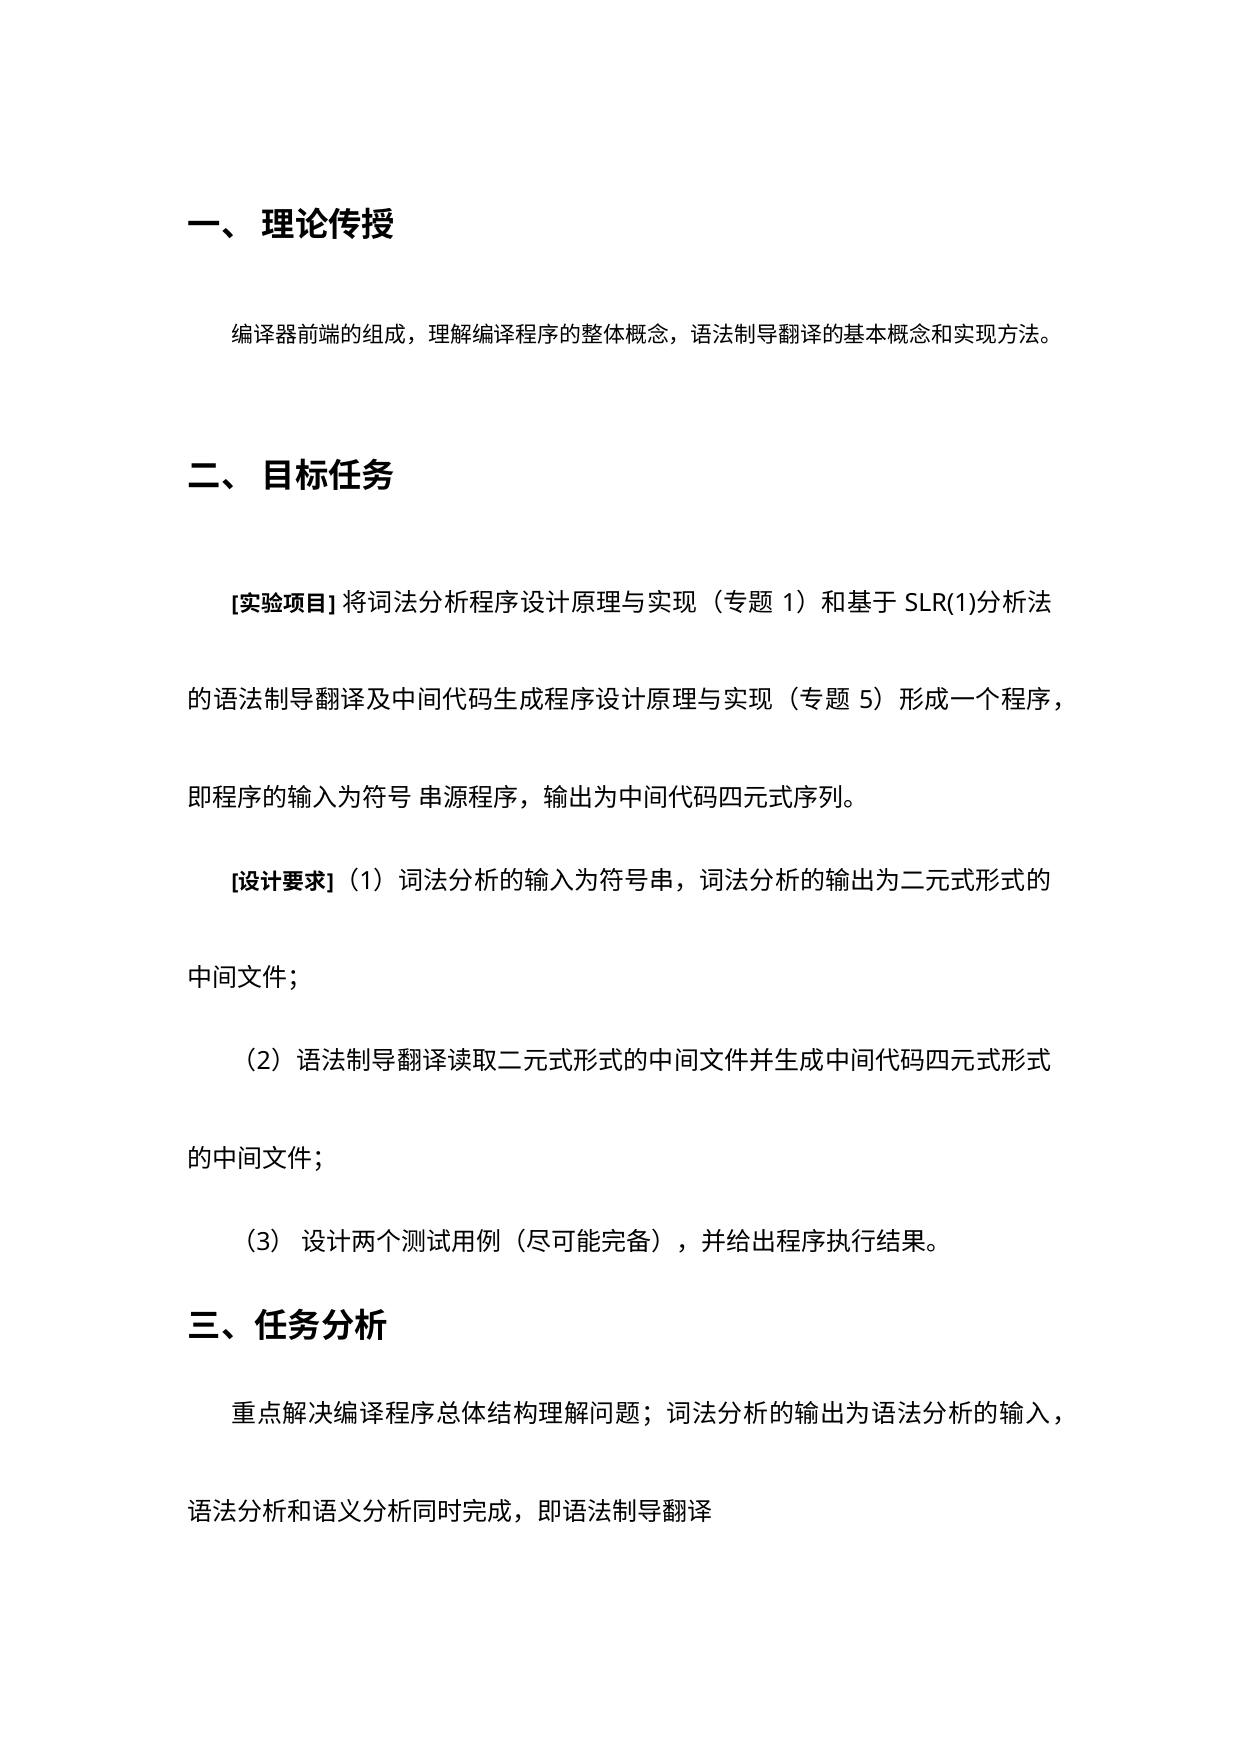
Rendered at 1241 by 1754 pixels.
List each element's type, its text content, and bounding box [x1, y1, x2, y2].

text [实验项目] 将词法分析程序设计原理与实现（专题 1）和基于 SLR(1)分析法的语法制导翻译及中间代码生成程序设计原理与实现（专题 5）形成一个程序，即程序的输入为符号 串源程序，输出为中间代码四元式序列。 [187, 568, 1053, 828]
text （2）语法制导翻译读取二元式形式的中间文件并生成中间代码四元式形式的中间文件； [187, 1026, 1053, 1189]
text 重点解决编译程序总体结构理解问题；词法分析的输出为语法分析的输入，语法分析和语义分析同时完成，即语法制导翻译 [187, 1379, 1053, 1542]
subtitle 一、 理论传授 [187, 189, 1053, 254]
text 三、任务分析 [187, 1290, 1053, 1355]
text [设计要求]（1）词法分析的输入为符号串，词法分析的输出为二元式形式的中间文件； [187, 846, 1053, 1008]
text 编译器前端的组成，理解编译程序的整体概念，语法制导翻译的基本概念和实现方法。 [187, 316, 1053, 397]
text （3） 设计两个测试用例（尽可能完备），并给出程序执行结果。 [187, 1207, 1053, 1272]
subtitle 二、 目标任务 [187, 440, 1053, 505]
